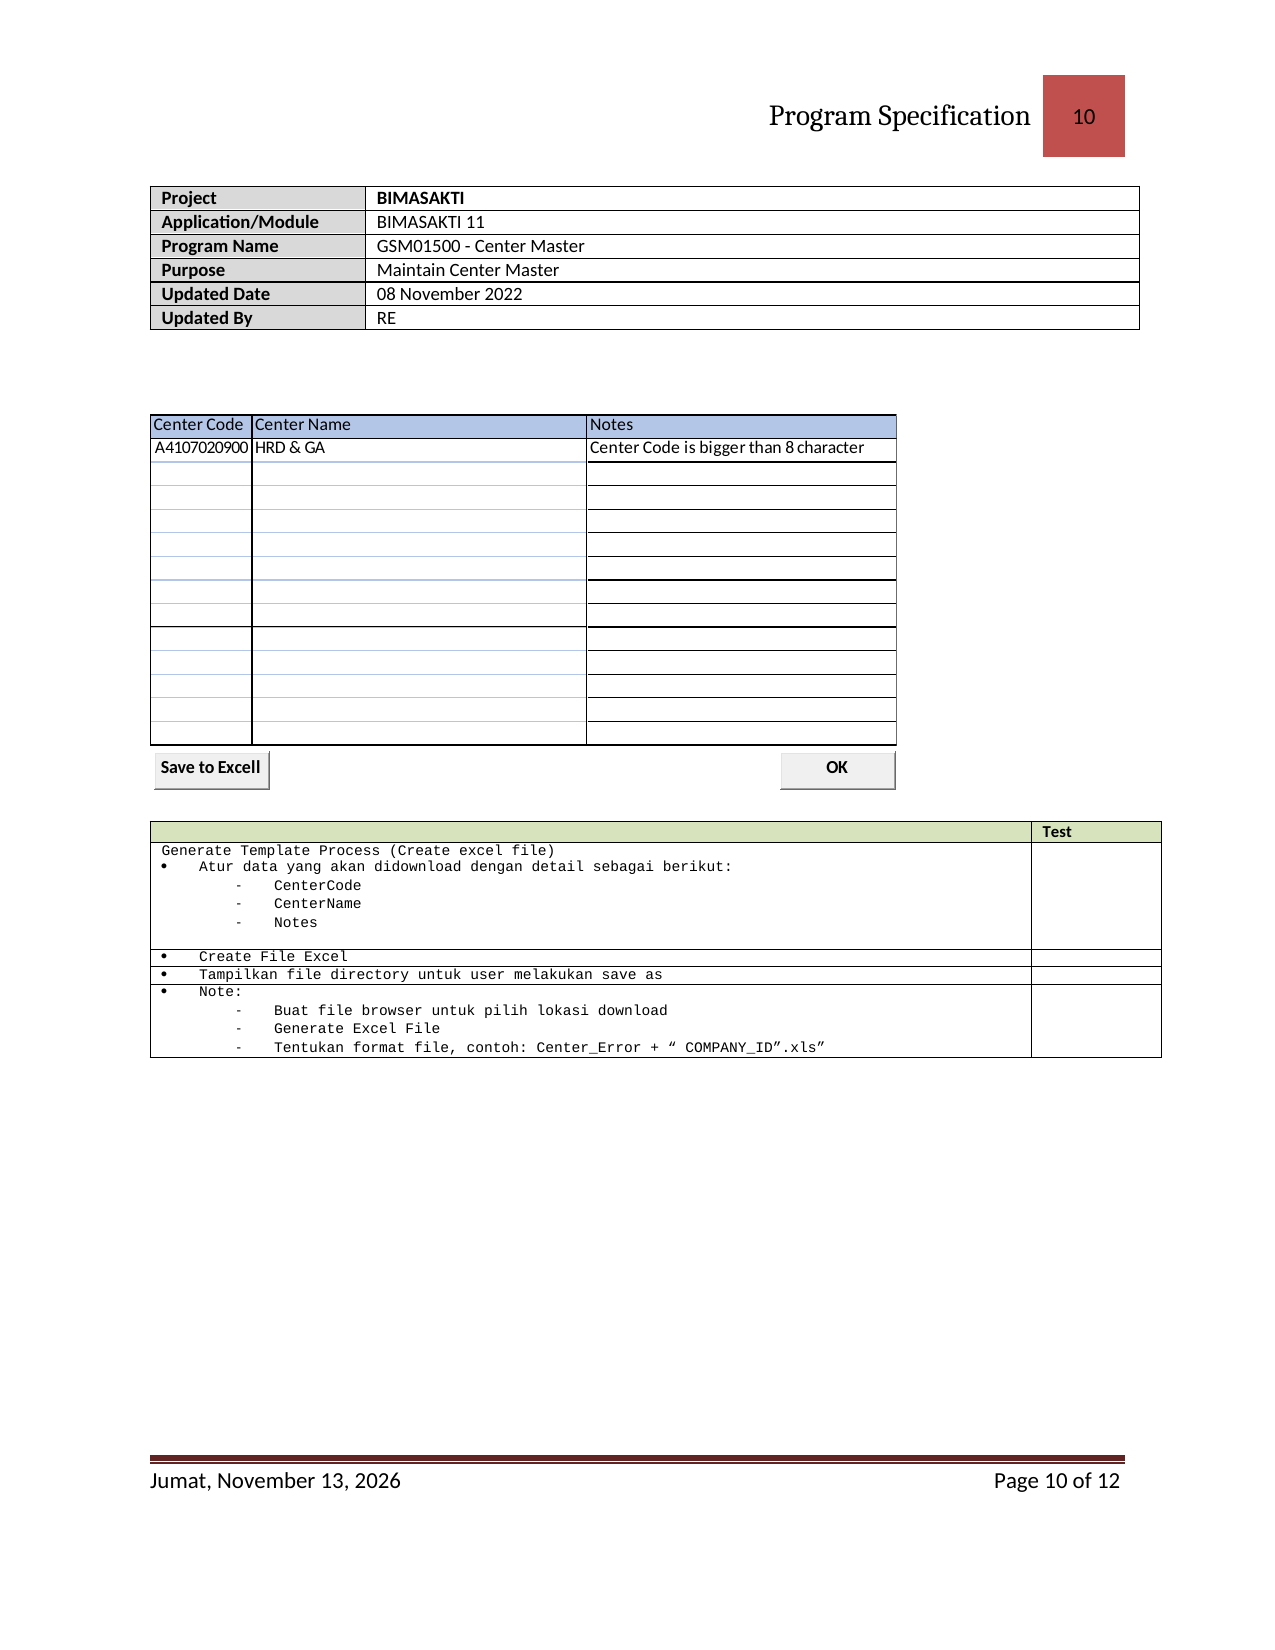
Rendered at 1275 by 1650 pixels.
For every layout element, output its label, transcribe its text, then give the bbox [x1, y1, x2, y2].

table_cell Generate Template Process (Create excel file) Atur data yang akan didownload dengan detail sebagai berikut: CenterCode CenterName Notes [151, 843, 1031, 948]
table_cell [1032, 985, 1161, 1057]
table_header [151, 822, 1031, 842]
table_cell Note: Buat file browser untuk pilih lokasi download Generate Excel File Tentukan format file, contoh: Center_Error + “ COMPANY_ID”.xls” [151, 985, 1031, 1057]
table_cell [1032, 843, 1161, 948]
table_cell Create File Excel [151, 950, 1031, 966]
table_cell [1032, 950, 1161, 966]
table_header Test [1032, 822, 1161, 842]
table_cell Tampilkan file directory untuk user melakukan save as [151, 967, 1031, 984]
table_cell [1032, 967, 1161, 984]
